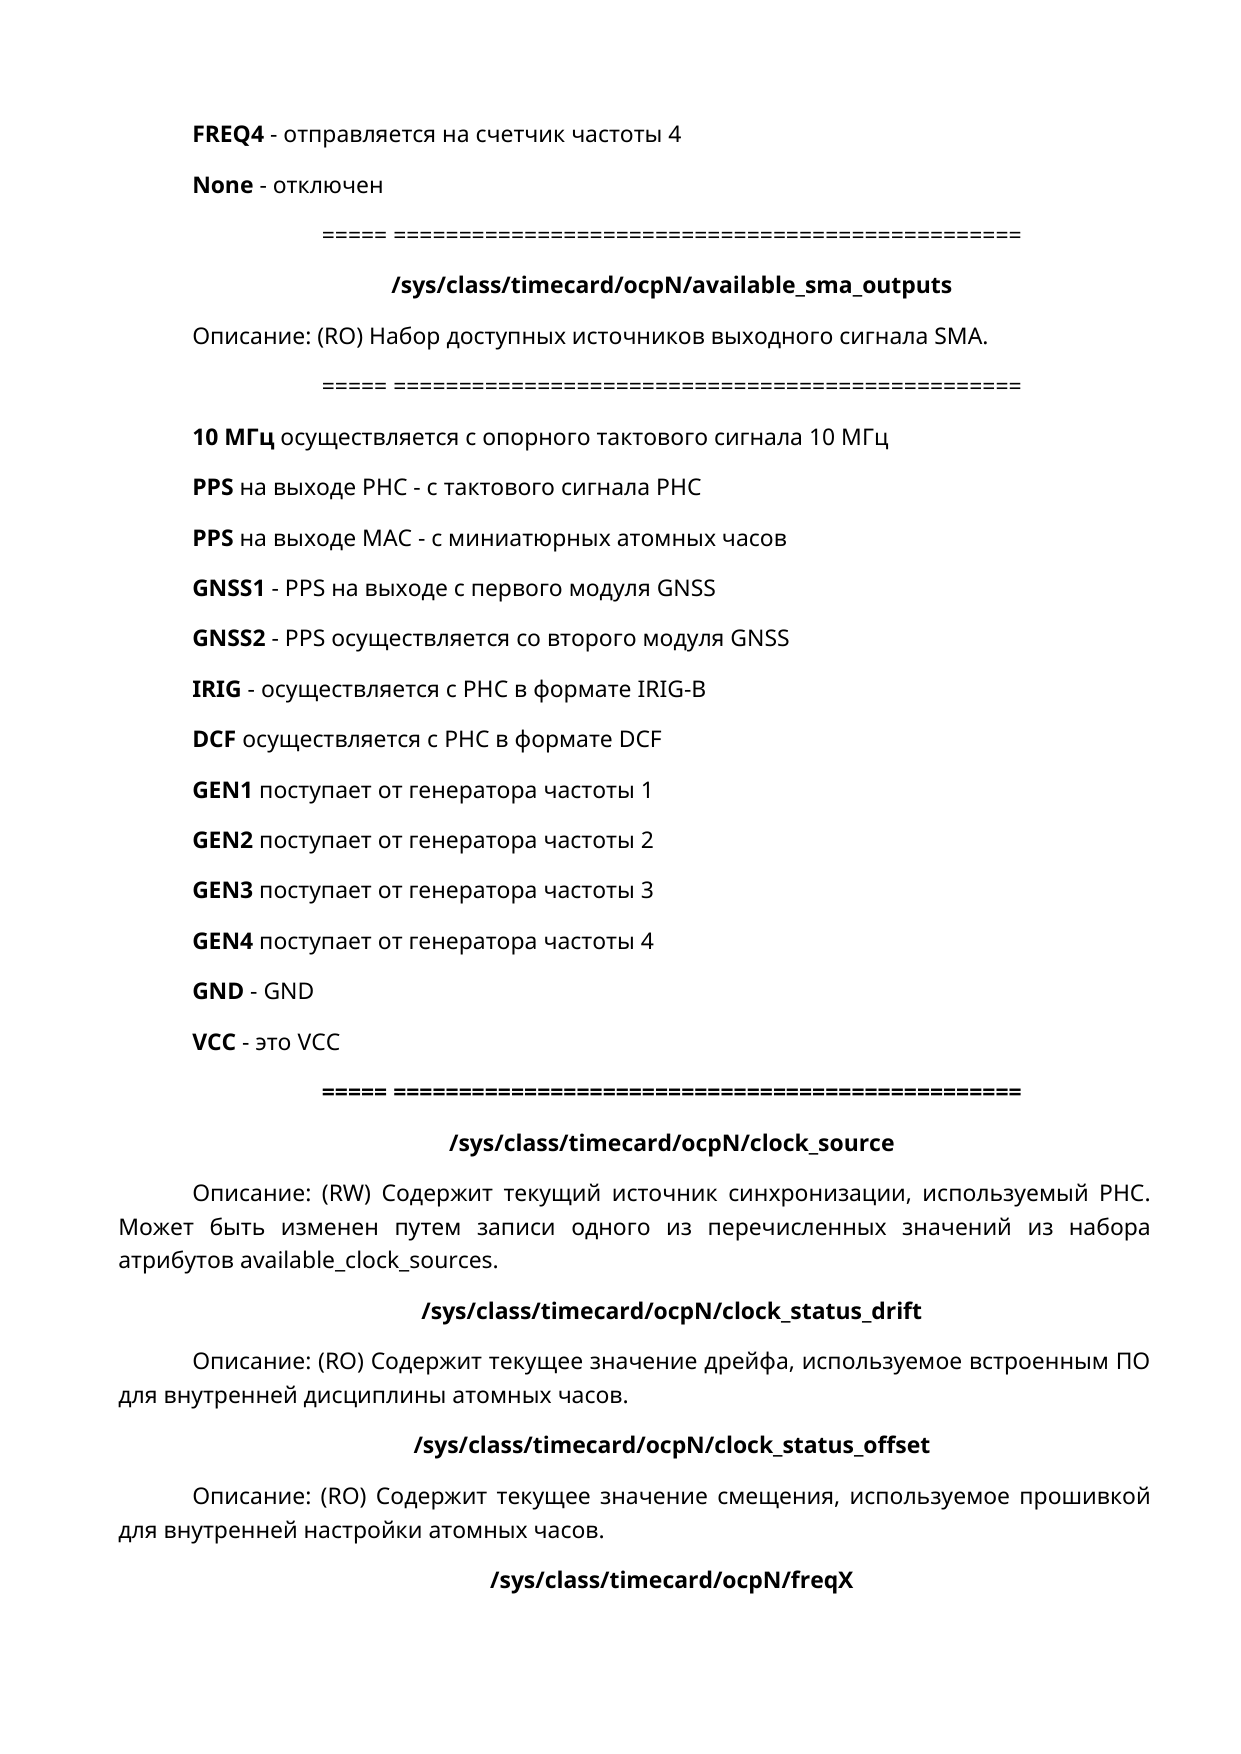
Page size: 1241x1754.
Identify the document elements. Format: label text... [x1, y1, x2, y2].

text /sys/class/timecard/ocpN/freqX [118, 1564, 1152, 1595]
text GNSS2 - PPS осуществляется со второго модуля GNSS [118, 622, 1152, 653]
text GNSS1 - PPS на выходе с первого модуля GNSS [118, 572, 1152, 603]
text IRIG - осуществляется с PHC в формате IRIG-B [118, 673, 1152, 704]
text Описание: (RO) Содержит текущее значение смещения, используемое прошивкой для внутренней настройки атомных часов. [118, 1480, 1152, 1545]
text None - отключен [118, 168, 1152, 200]
text /sys/class/timecard/ocpN/clock_status_offset [118, 1429, 1152, 1461]
text GEN3 поступает от генератора частоты 3 [118, 874, 1152, 906]
text GEN1 поступает от генератора частоты 1 [118, 773, 1152, 805]
text /sys/class/timecard/ocpN/clock_status_drift [118, 1295, 1152, 1326]
text ===== ================================================ [118, 219, 1152, 250]
text PPS на выходе MAC - с миниатюрных атомных часов [118, 521, 1152, 553]
text VCC - это VCC [118, 1026, 1152, 1057]
text /sys/class/timecard/ocpN/available_sma_outputs [118, 269, 1152, 301]
text 10 МГц осуществляется с опорного тактового сигнала 10 МГц [118, 421, 1152, 452]
text GEN4 поступает от генератора частоты 4 [118, 925, 1152, 956]
text PPS на выходе PHC - с тактового сигнала PHC [118, 471, 1152, 502]
text GEN2 поступает от генератора частоты 2 [118, 824, 1152, 855]
text ===== ================================================ [118, 1076, 1152, 1107]
text ===== ================================================ [118, 370, 1152, 401]
text /sys/class/timecard/ocpN/clock_source [118, 1126, 1152, 1158]
text FREQ4 - отправляется на счетчик частоты 4 [118, 118, 1152, 149]
text DCF осуществляется с PHC в формате DCF [118, 723, 1152, 754]
text Описание: (RO) Набор доступных источников выходного сигнала SMA. [118, 320, 1152, 351]
text GND - GND [118, 975, 1152, 1006]
text Описание: (RW) Содержит текущий источник синхронизации, используемый PHC. Может быть изменен путем записи одного из перечисленных значений из набора атрибутов available_clock_sources. [118, 1177, 1152, 1276]
text Описание: (RO) Содержит текущее значение дрейфа, используемое встроенным ПО для внутренней дисциплины атомных часов. [118, 1345, 1152, 1410]
